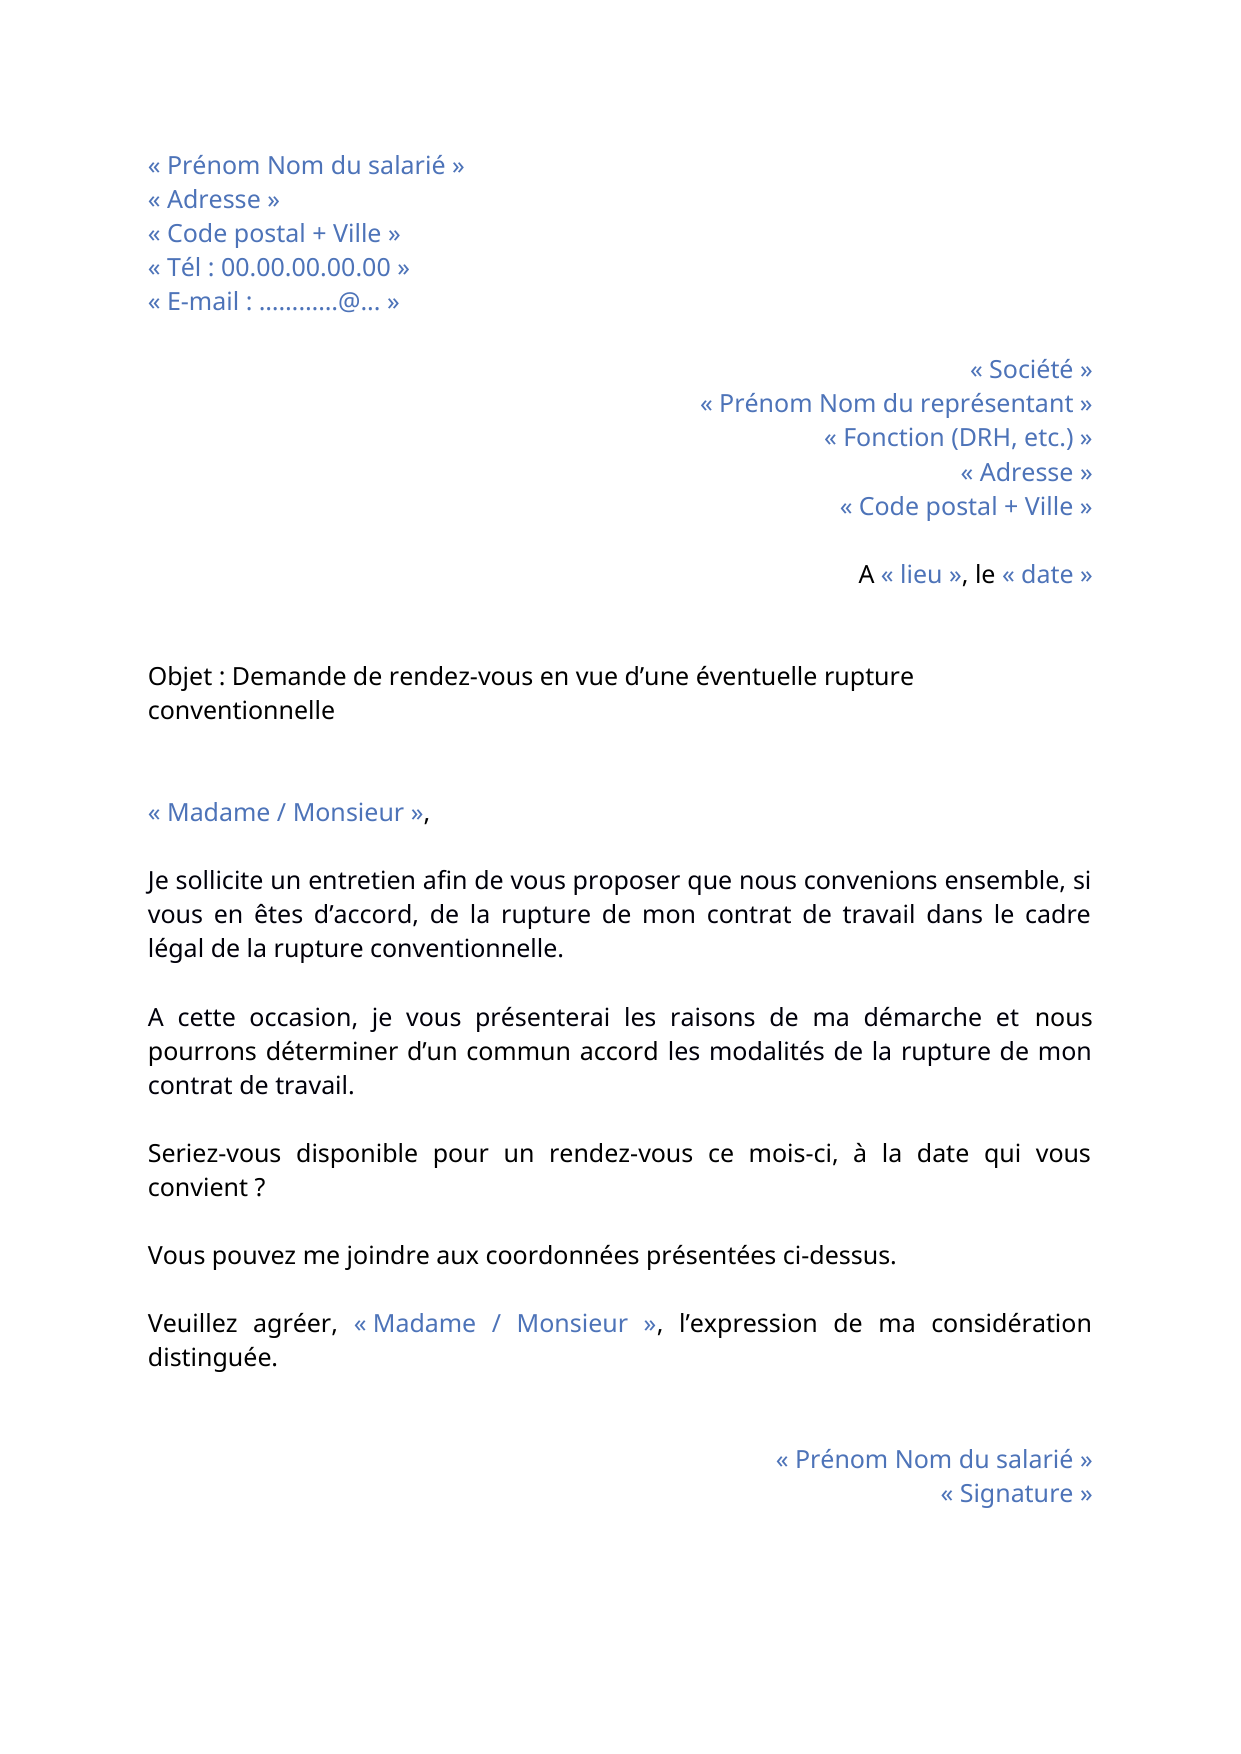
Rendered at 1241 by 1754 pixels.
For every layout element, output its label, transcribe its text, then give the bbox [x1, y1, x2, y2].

text A cette occasion, je vous présenterai les raisons de ma démarche et nous pourrons déterminer d’un commun accord les modalités de la rupture de mon contrat de travail. [148, 999, 1093, 1101]
text « Prénom Nom du salarié » [148, 1442, 1093, 1476]
text « Madame / Monsieur », [148, 795, 1093, 829]
text « Société » [148, 352, 1093, 386]
text « E-mail : …………@... » [148, 284, 1093, 318]
text « Prénom Nom du salarié » [148, 148, 1093, 182]
text Veuillez agréer, « Madame / Monsieur », l’expression de ma considération distinguée. [148, 1306, 1093, 1374]
text Je sollicite un entretien afin de vous proposer que nous convenions ensemble, si vous en êtes d’accord, de la rupture de mon contrat de travail dans le cadre légal de la rupture conventionnelle. [148, 863, 1093, 965]
text Vous pouvez me joindre aux coordonnées présentées ci-dessus. [148, 1238, 1093, 1272]
text « Code postal + Ville » [148, 488, 1093, 522]
text « Code postal + Ville » [148, 216, 1093, 250]
text Seriez-vous disponible pour un rendez-vous ce mois-ci, à la date qui vous convient ? [148, 1135, 1093, 1203]
text Objet : Demande de rendez-vous en vue d’une éventuelle rupture conventionnelle [148, 658, 1093, 727]
text « Fonction (DRH, etc.) » [148, 420, 1093, 454]
text « Tél : 00.00.00.00.00 » [148, 250, 1093, 284]
text « Signature » [148, 1476, 1093, 1510]
text A « lieu », le « date » [148, 556, 1093, 590]
text « Prénom Nom du représentant » [148, 386, 1093, 420]
text « Adresse » [148, 454, 1093, 488]
text « Adresse » [148, 182, 1093, 216]
